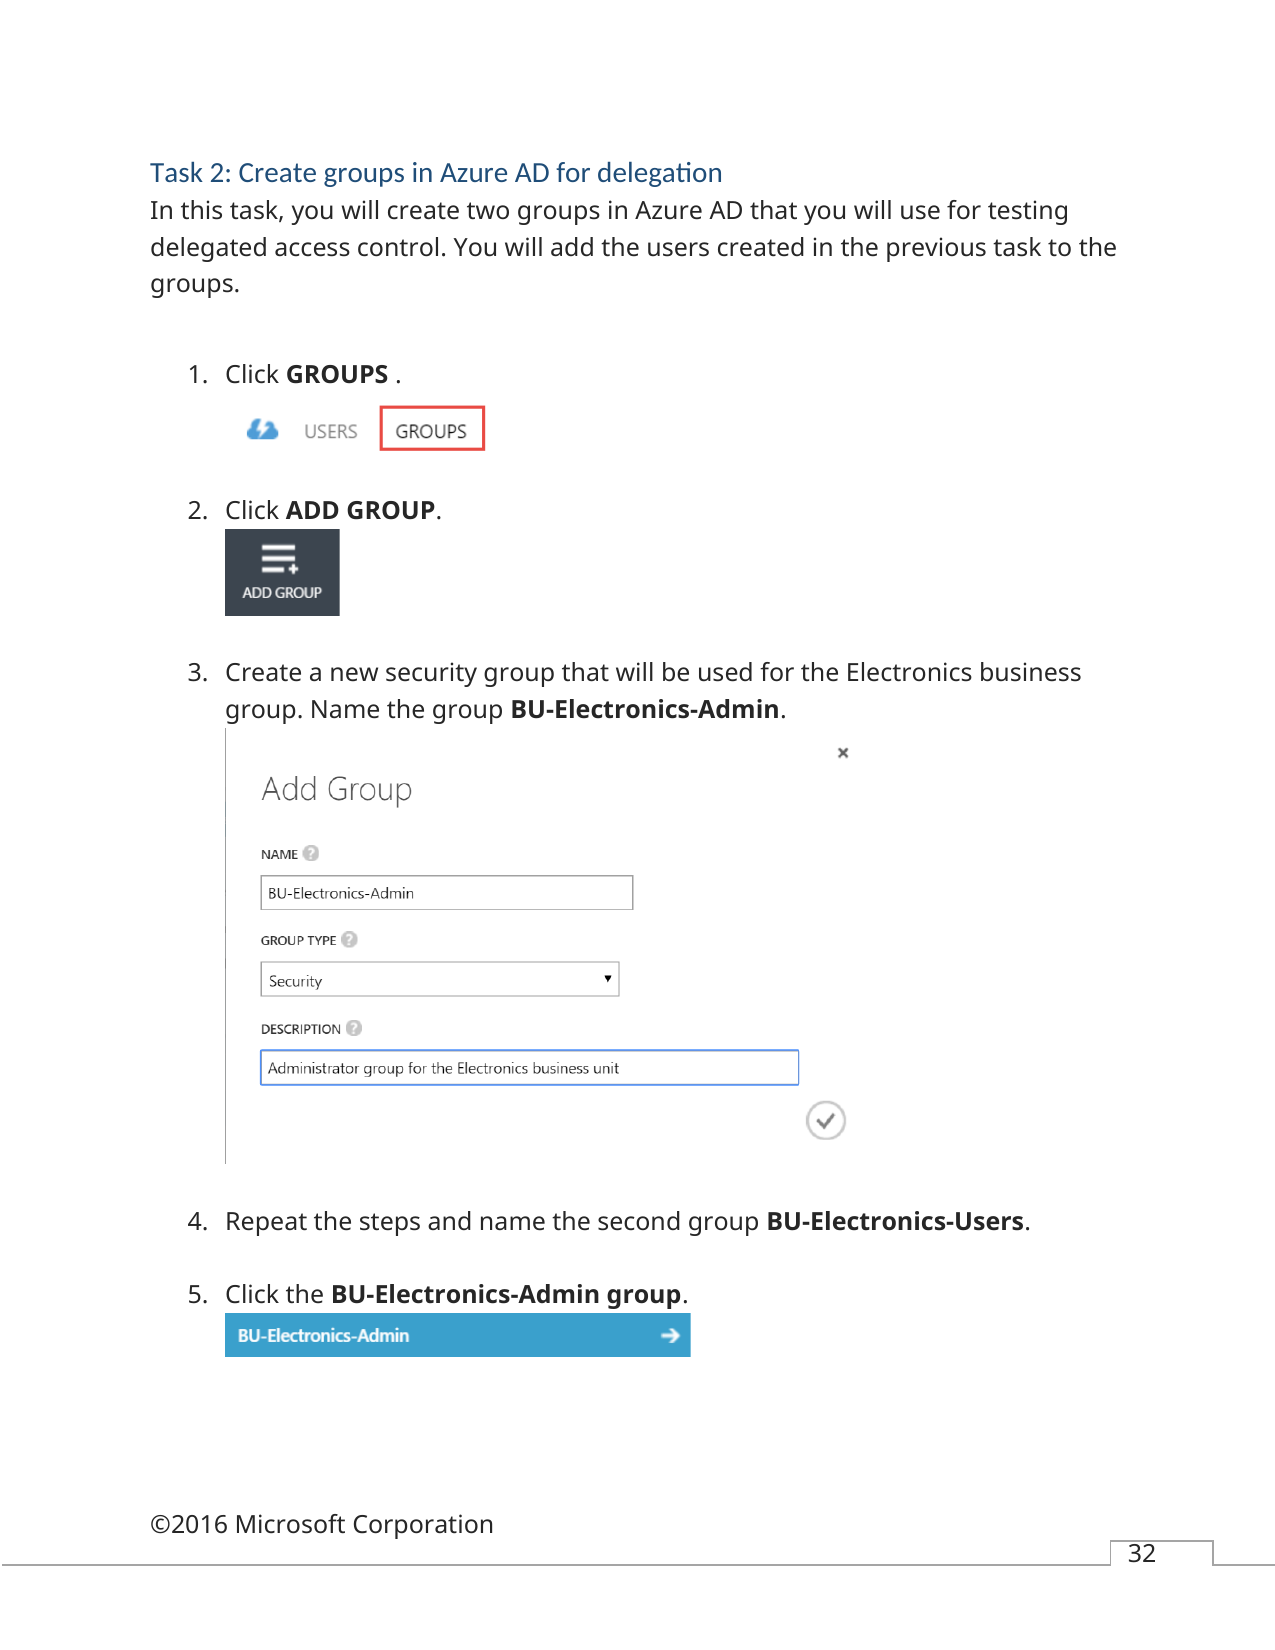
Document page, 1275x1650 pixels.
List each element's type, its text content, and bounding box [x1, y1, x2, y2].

picture [225, 728, 865, 1164]
picture [225, 1313, 691, 1357]
list Click GROUPS . [187, 356, 1125, 390]
picture [225, 529, 340, 616]
list Create a new security group that will be used for the Electronics business group. Name the group BU-Electronics-Admin. [187, 655, 1125, 726]
subtitle Task 2: Create groups in Azure AD for delegation [150, 154, 1125, 190]
list Repeat the steps and name the second group BU-Electronics-Users. [187, 1203, 1125, 1237]
list Click ADD GROUP. [187, 493, 1125, 527]
picture [225, 393, 504, 454]
text In this task, you will create two groups in Azure AD that you will use for testing delegated access control. You will add the users created in the previous task to the groups. [150, 193, 1125, 300]
list Click the BU-Electronics-Admin group. [187, 1277, 1125, 1311]
